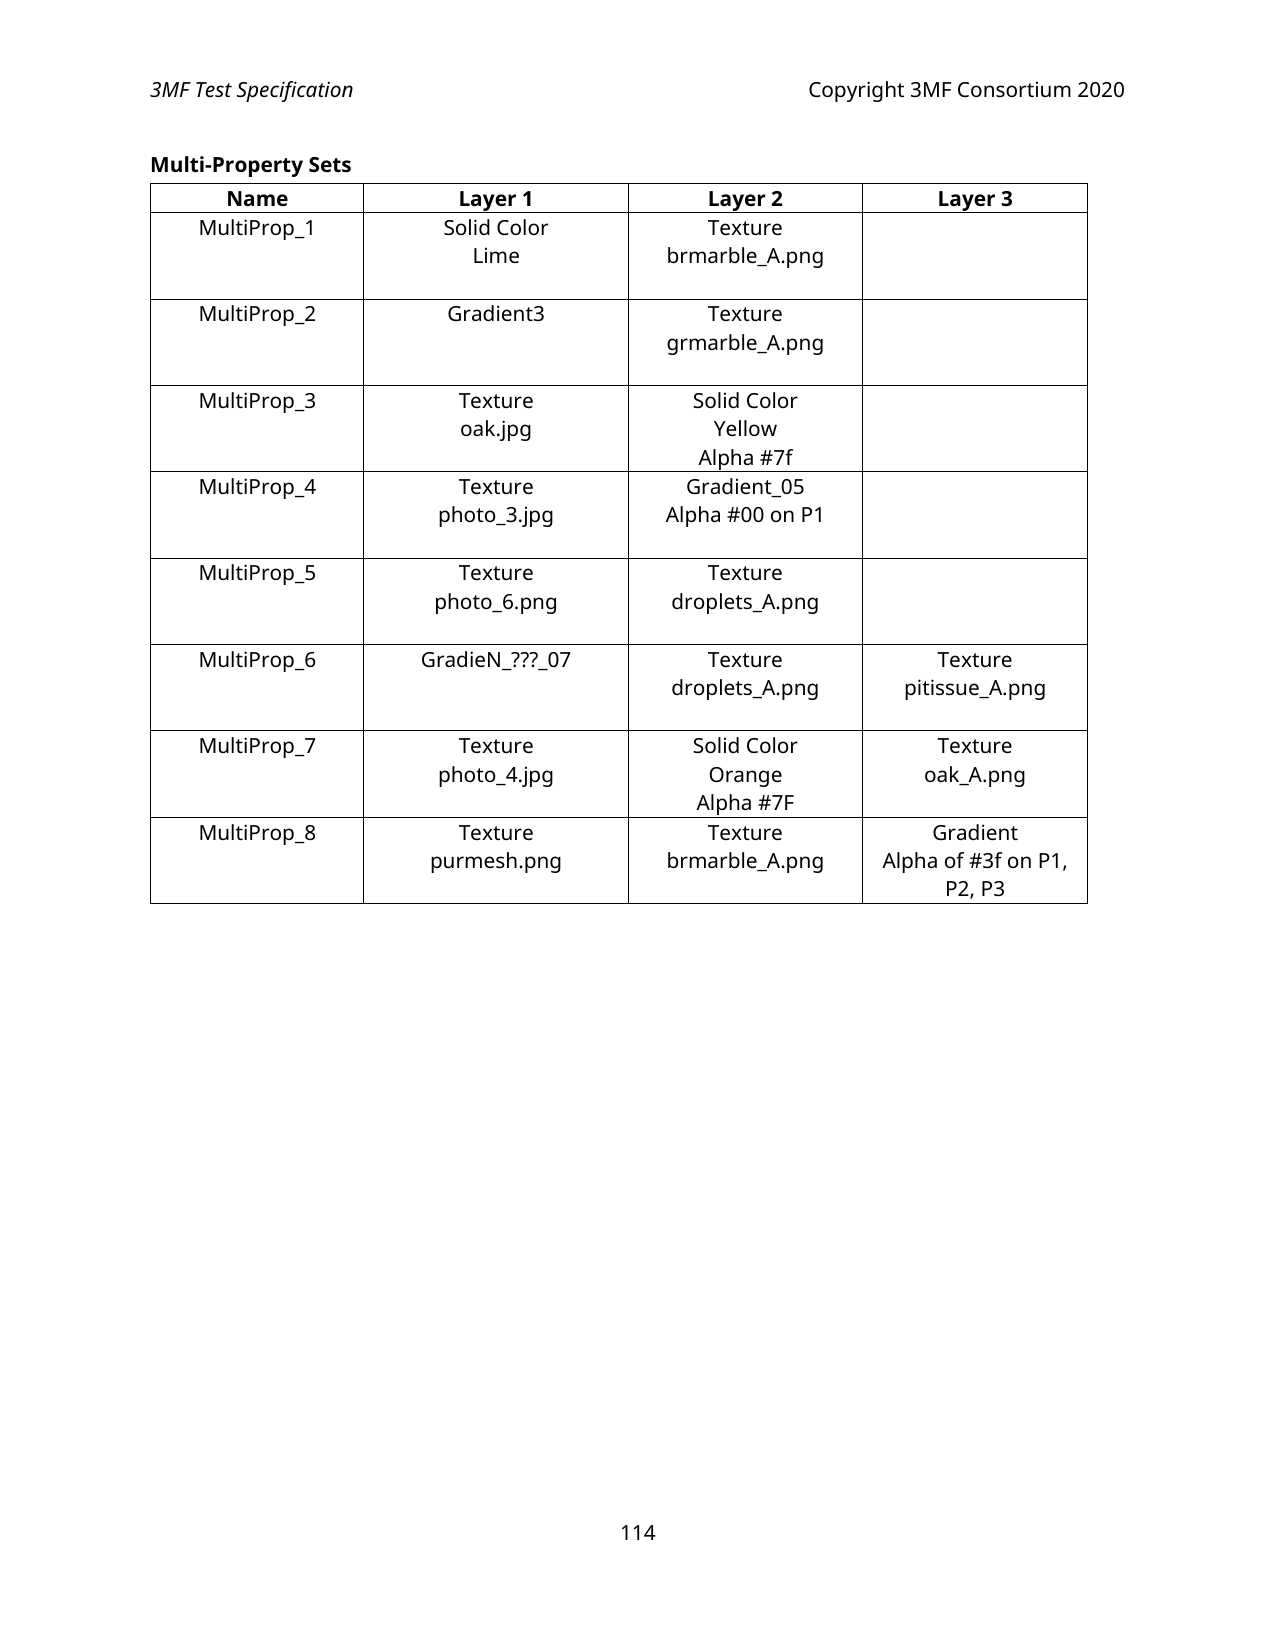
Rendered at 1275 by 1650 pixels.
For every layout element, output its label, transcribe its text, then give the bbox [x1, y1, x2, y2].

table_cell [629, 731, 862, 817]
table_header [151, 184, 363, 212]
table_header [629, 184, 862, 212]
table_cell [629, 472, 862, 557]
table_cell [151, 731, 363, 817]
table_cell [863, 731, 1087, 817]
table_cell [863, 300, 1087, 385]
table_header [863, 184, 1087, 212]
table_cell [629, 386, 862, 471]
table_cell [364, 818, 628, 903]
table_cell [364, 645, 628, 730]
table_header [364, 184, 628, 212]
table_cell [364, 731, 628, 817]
text Multi-Property Sets [150, 150, 1125, 178]
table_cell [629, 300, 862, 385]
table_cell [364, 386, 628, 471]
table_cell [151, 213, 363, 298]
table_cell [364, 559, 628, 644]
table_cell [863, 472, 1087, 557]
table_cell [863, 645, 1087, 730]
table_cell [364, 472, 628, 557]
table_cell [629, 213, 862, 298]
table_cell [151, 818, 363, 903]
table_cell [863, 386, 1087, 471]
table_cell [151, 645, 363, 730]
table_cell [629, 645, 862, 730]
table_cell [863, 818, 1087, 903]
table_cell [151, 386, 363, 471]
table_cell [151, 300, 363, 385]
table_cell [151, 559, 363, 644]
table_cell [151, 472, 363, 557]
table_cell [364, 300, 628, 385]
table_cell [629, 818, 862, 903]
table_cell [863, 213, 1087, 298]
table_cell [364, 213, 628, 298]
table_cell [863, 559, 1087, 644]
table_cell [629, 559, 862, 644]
